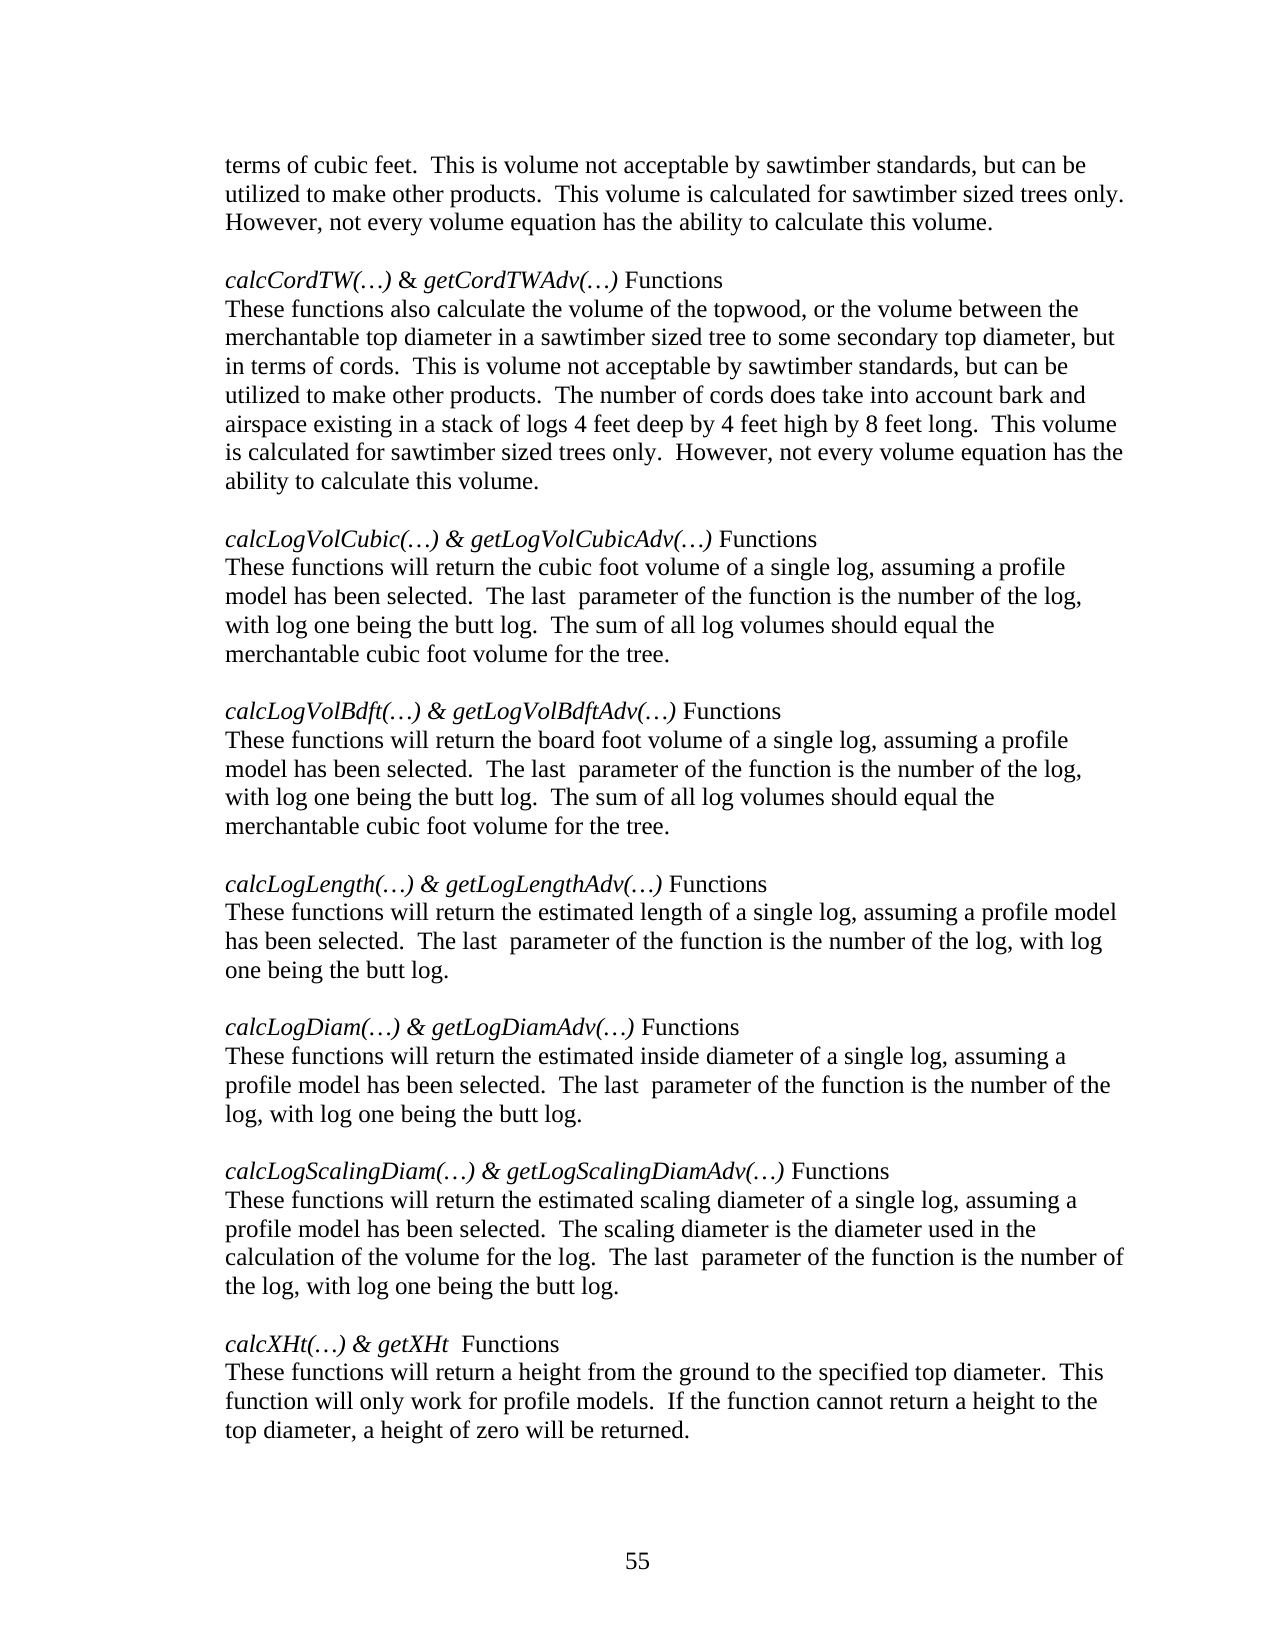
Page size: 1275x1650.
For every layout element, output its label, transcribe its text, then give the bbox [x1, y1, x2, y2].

text These functions will return a height from the ground to the specified top diameter. This function will only work for profile models. If the function cannot return a height to the top diameter, a height of zero will be returned. [225, 1357, 1125, 1444]
text calcLogLength(…) & getLogLengthAdv(…) Functions [225, 869, 1125, 897]
text These functions will return the estimated scaling diameter of a single log, assuming a profile model has been selected. The scaling diameter is the diameter used in the calculation of the volume for the log. The last parameter of the function is the number of the log, with log one being the butt log. [225, 1185, 1125, 1300]
text calcXHt(…) & getXHt Functions [225, 1329, 1125, 1357]
text These functions will return the estimated inside diameter of a single log, assuming a profile model has been selected. The last parameter of the function is the number of the log, with log one being the butt log. [225, 1041, 1125, 1127]
text calcLogVolBdft(…) & getLogVolBdftAdv(…) Functions [225, 696, 1125, 725]
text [225, 150, 1125, 236]
text These functions also calculate the volume of the topwood, or the volume between the merchantable top diameter in a sawtimber sized tree to some secondary top diameter, but in terms of cords. This is volume not acceptable by sawtimber standards, but can be utilized to make other products. The number of cords does take into account bark and airspace existing in a stack of logs 4 feet deep by 4 feet high by 8 feet long. This volume is calculated for sawtimber sized trees only. However, not every volume equation has the ability to calculate this volume. [225, 294, 1125, 495]
text These functions will return the board foot volume of a single log, assuming a profile model has been selected. The last parameter of the function is the number of the log, with log one being the butt log. The sum of all log volumes should equal the merchantable cubic foot volume for the tree. [225, 725, 1125, 840]
text calcCordTW(…) & getCordTWAdv(…) Functions [225, 265, 1125, 294]
text calcLogVolCubic(…) & getLogVolCubicAdv(…) Functions [225, 524, 1125, 552]
text calcLogDiam(…) & getLogDiamAdv(…) Functions [225, 1012, 1125, 1041]
text These functions will return the estimated length of a single log, assuming a profile model has been selected. The last parameter of the function is the number of the log, with log one being the butt log. [225, 897, 1125, 984]
text These functions will return the cubic foot volume of a single log, assuming a profile model has been selected. The last parameter of the function is the number of the log, with log one being the butt log. The sum of all log volumes should equal the merchantable cubic foot volume for the tree. [225, 552, 1125, 667]
text calcLogScalingDiam(…) & getLogScalingDiamAdv(…) Functions [225, 1156, 1125, 1185]
